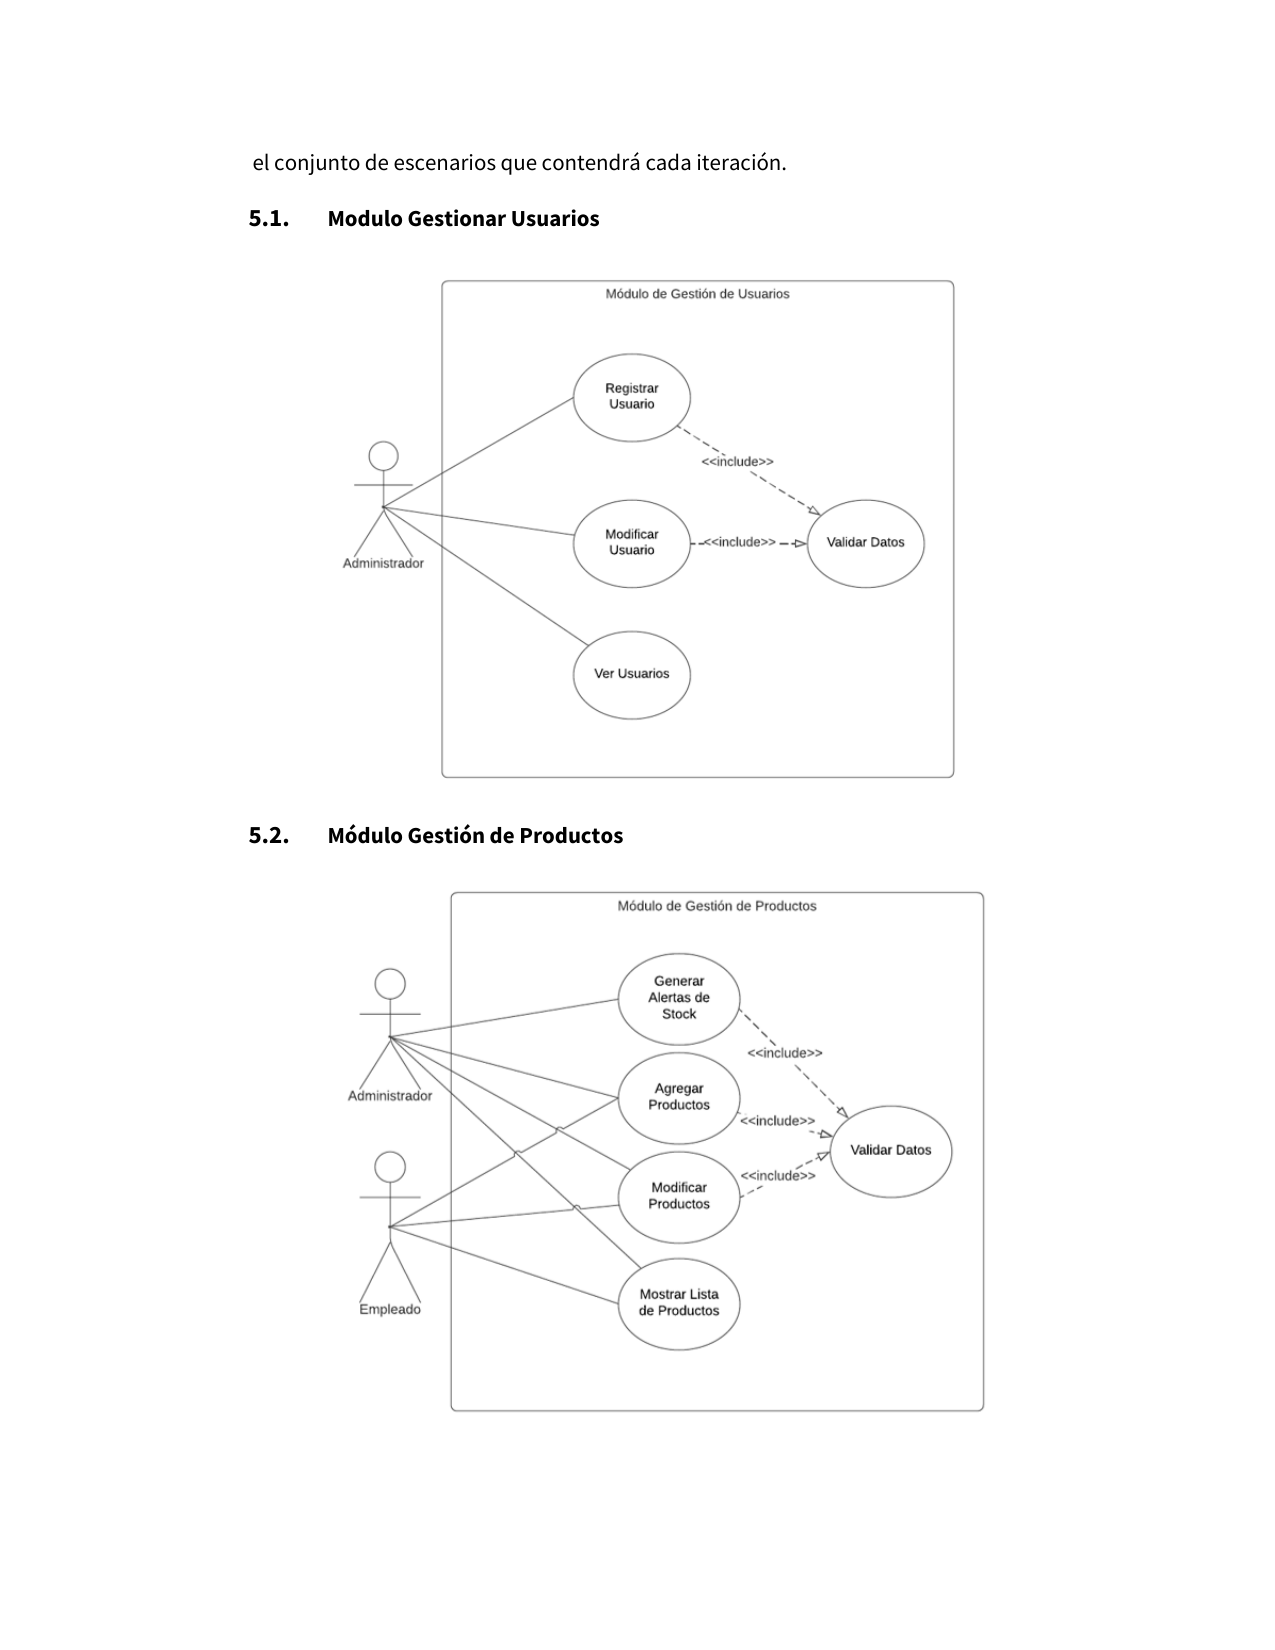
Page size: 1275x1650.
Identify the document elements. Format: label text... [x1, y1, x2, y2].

picture [308, 876, 996, 1421]
picture [315, 258, 990, 797]
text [252, 148, 1127, 177]
subtitle Módulo Gestión de Productos [290, 819, 1127, 851]
subtitle Modulo Gestionar Usuarios [290, 201, 1127, 233]
